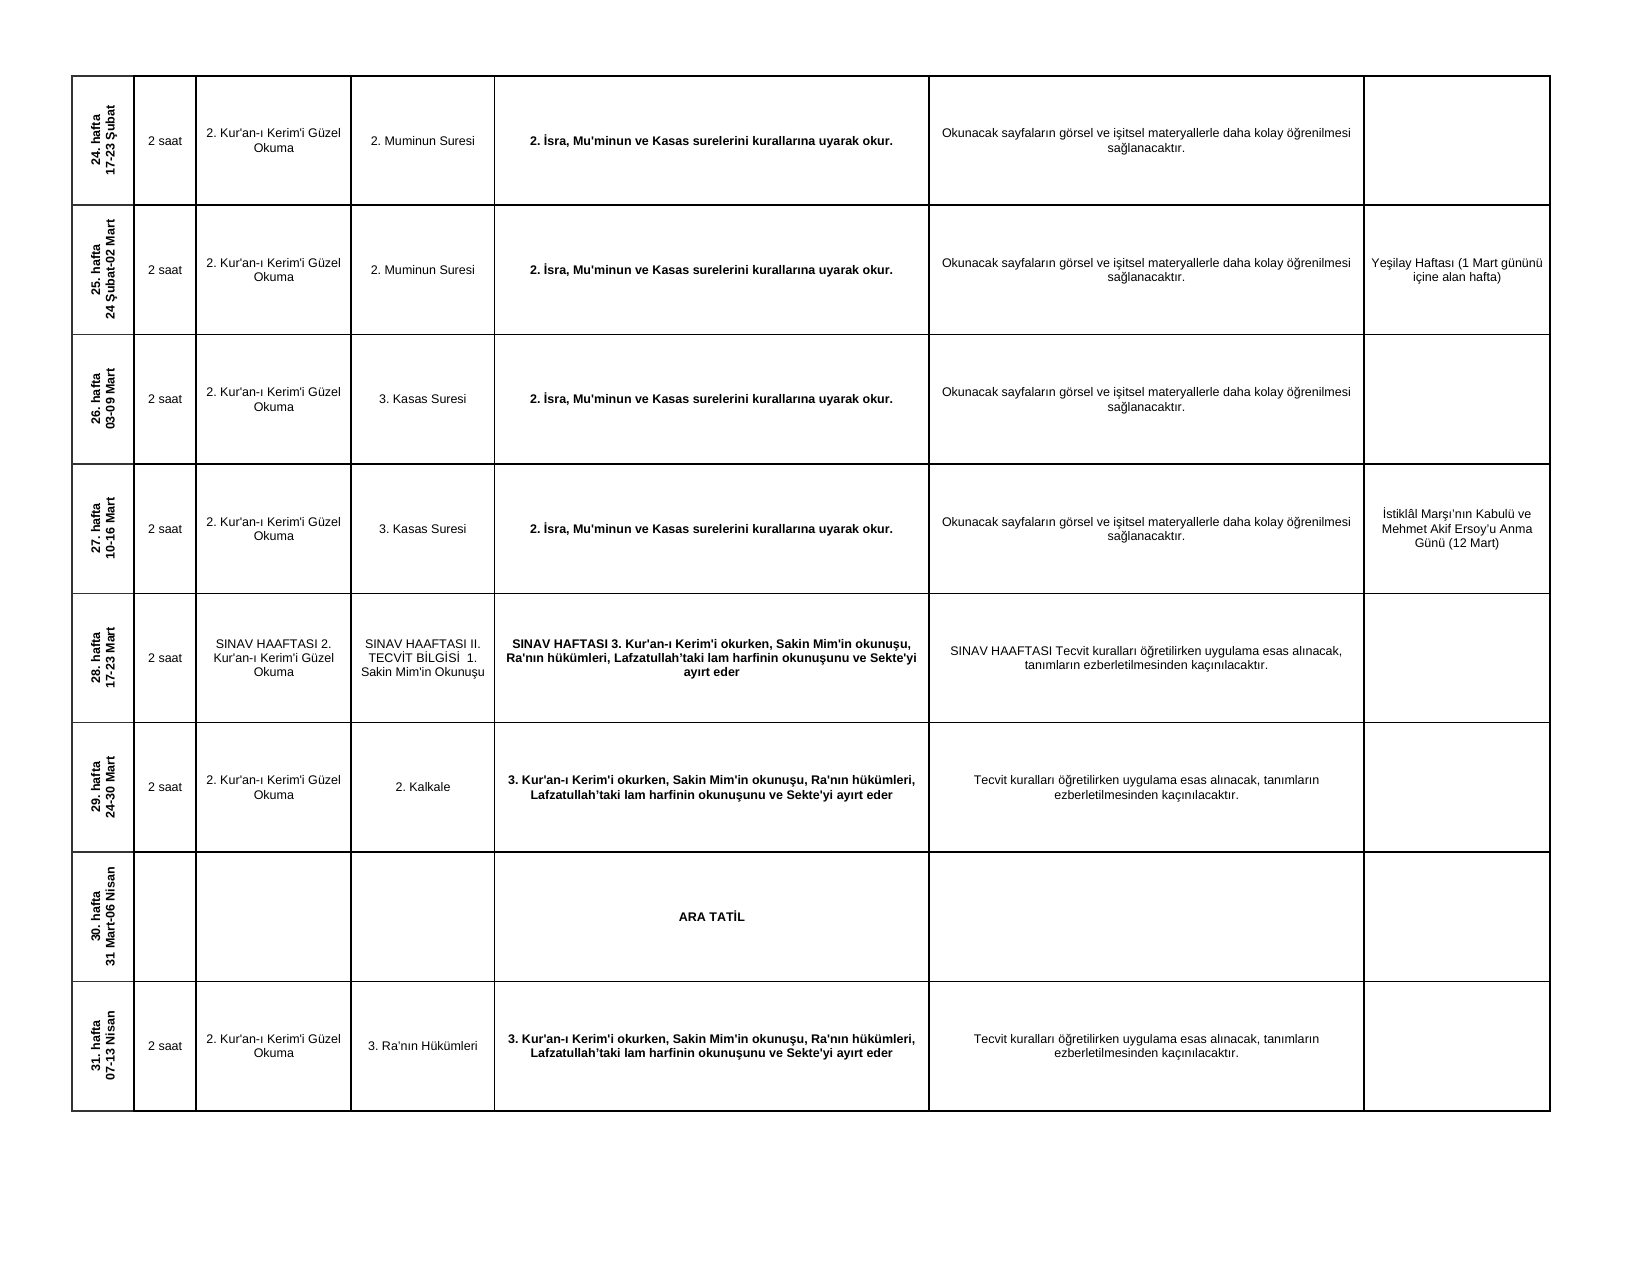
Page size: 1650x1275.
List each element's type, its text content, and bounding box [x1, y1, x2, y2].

table_cell Okunacak sayfaların görsel ve işitsel materyallerle daha kolay öğrenilmesi sağlanacaktır. [930, 465, 1363, 592]
table_cell 28. hafta 17-23 Mart [73, 594, 133, 722]
table_cell 29. hafta 24-30 Mart [73, 723, 133, 851]
table_cell Tecvit kuralları öğretilirken uygulama esas alınacak, tanımların ezberletilmesinden kaçınılacaktır. [930, 723, 1363, 851]
table_cell [1365, 723, 1549, 851]
table_cell 2. Muminun Suresi [352, 77, 494, 204]
table_cell 2. Kur'an-ı Kerim'i Güzel Okuma [197, 723, 350, 851]
table_cell 26. hafta 03-09 Mart [73, 335, 133, 463]
table_cell 2. İsra, Mu'minun ve Kasas surelerini kurallarına uyarak okur. [495, 465, 928, 592]
table_cell [135, 853, 195, 981]
table_cell 2 saat [135, 335, 195, 463]
table_cell SINAV HAAFTASI II. TECVİT BİLGİSİ 1. Sakin Mim'in Okunuşu [352, 594, 494, 722]
table_cell 25. hafta 24 Şubat-02 Mart [73, 206, 133, 334]
table_cell İstiklâl Marşı’nın Kabulü ve Mehmet Akif Ersoy’u Anma Günü (12 Mart) [1365, 465, 1549, 592]
table_cell 24. hafta 17-23 Şubat [73, 77, 133, 204]
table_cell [197, 77, 350, 204]
table_cell 2 saat [135, 465, 195, 592]
table_cell 2. Kur'an-ı Kerim'i Güzel Okuma [197, 465, 350, 592]
table_cell Okunacak sayfaların görsel ve işitsel materyallerle daha kolay öğrenilmesi sağlanacaktır. [930, 206, 1363, 334]
table_cell 2. İsra, Mu'minun ve Kasas surelerini kurallarına uyarak okur. [495, 335, 928, 463]
table_cell 3. Kasas Suresi [352, 335, 494, 463]
table_cell 27. hafta 10-16 Mart [73, 465, 133, 592]
table_cell 2. İsra, Mu'minun ve Kasas surelerini kurallarına uyarak okur. [495, 206, 928, 334]
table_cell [495, 982, 928, 1110]
table_cell [1365, 982, 1549, 1110]
table_cell 2 saat [135, 982, 195, 1110]
table_cell [197, 853, 350, 981]
table_cell 2. Muminun Suresi [352, 206, 494, 334]
table_cell 3. Ra’nın Hükümleri [352, 982, 494, 1110]
table_cell SINAV HAAFTASI Tecvit kuralları öğretilirken uygulama esas alınacak, tanımların ezberletilmesinden kaçınılacaktır. [930, 594, 1363, 722]
table_cell [1365, 335, 1549, 463]
table_cell SINAV HAFTASI 3. Kur'an-ı Kerim'i okurken, Sakin Mim'in okunuşu, Ra'nın hükümleri, Lafzatullah’taki lam harfinin okunuşunu ve Sekte'yi ayırt eder [495, 594, 928, 722]
table_cell 2 saat [135, 594, 195, 722]
table_cell 2. Kur'an-ı Kerim'i Güzel Okuma [197, 206, 350, 334]
table_cell Okunacak sayfaların görsel ve işitsel materyallerle daha kolay öğrenilmesi sağlanacaktır. [930, 335, 1363, 463]
table_cell 31. hafta 07-13 Nisan [73, 982, 133, 1110]
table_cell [930, 982, 1363, 1110]
table_cell 3. Kur'an-ı Kerim'i okurken, Sakin Mim'in okunuşu, Ra'nın hükümleri, Lafzatullah’taki lam harfinin okunuşunu ve Sekte'yi ayırt eder [495, 723, 928, 851]
table_cell 2 saat [135, 77, 195, 204]
table_cell 2 saat [135, 206, 195, 334]
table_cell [197, 982, 350, 1110]
table_cell ARA TATİL [495, 853, 928, 981]
table_cell [1365, 594, 1549, 722]
table_cell [1365, 853, 1549, 981]
table_cell [352, 853, 494, 981]
table_cell [930, 853, 1363, 981]
table_cell [1365, 77, 1549, 204]
table_cell 2. Kalkale [352, 723, 494, 851]
table_cell Yeşilay Haftası (1 Mart gününü içine alan hafta) [1365, 206, 1549, 334]
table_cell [930, 77, 1363, 204]
table_cell 3. Kasas Suresi [352, 465, 494, 592]
table_cell 2 saat [135, 723, 195, 851]
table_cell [495, 77, 928, 204]
table_cell 30. hafta 31 Mart-06 Nisan [73, 853, 133, 981]
table_cell SINAV HAAFTASI 2. Kur'an-ı Kerim'i Güzel Okuma [197, 594, 350, 722]
table_cell 2. Kur'an-ı Kerim'i Güzel Okuma [197, 335, 350, 463]
